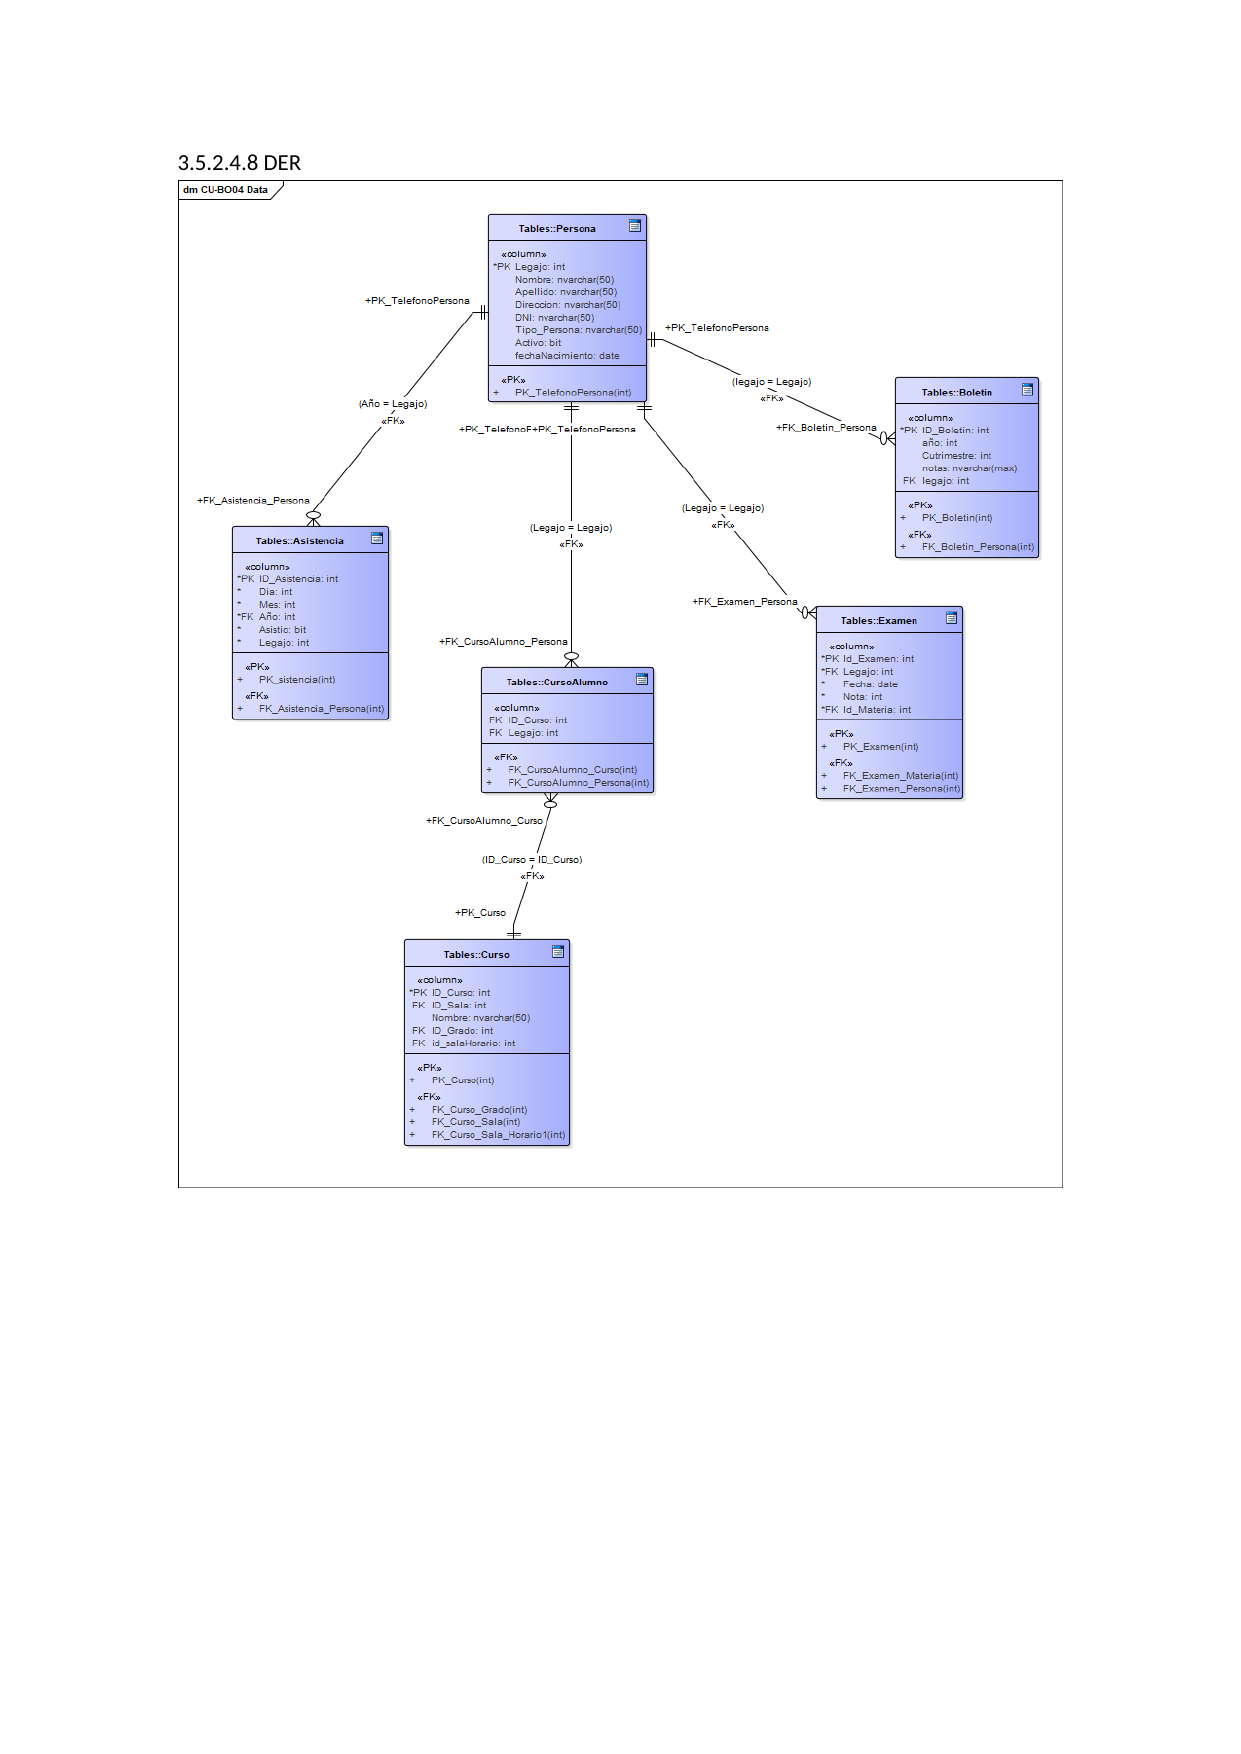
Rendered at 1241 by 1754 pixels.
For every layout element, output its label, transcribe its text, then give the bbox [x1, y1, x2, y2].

picture [177, 179, 1063, 1188]
text 3.5.2.4.8 DER [177, 148, 1063, 179]
